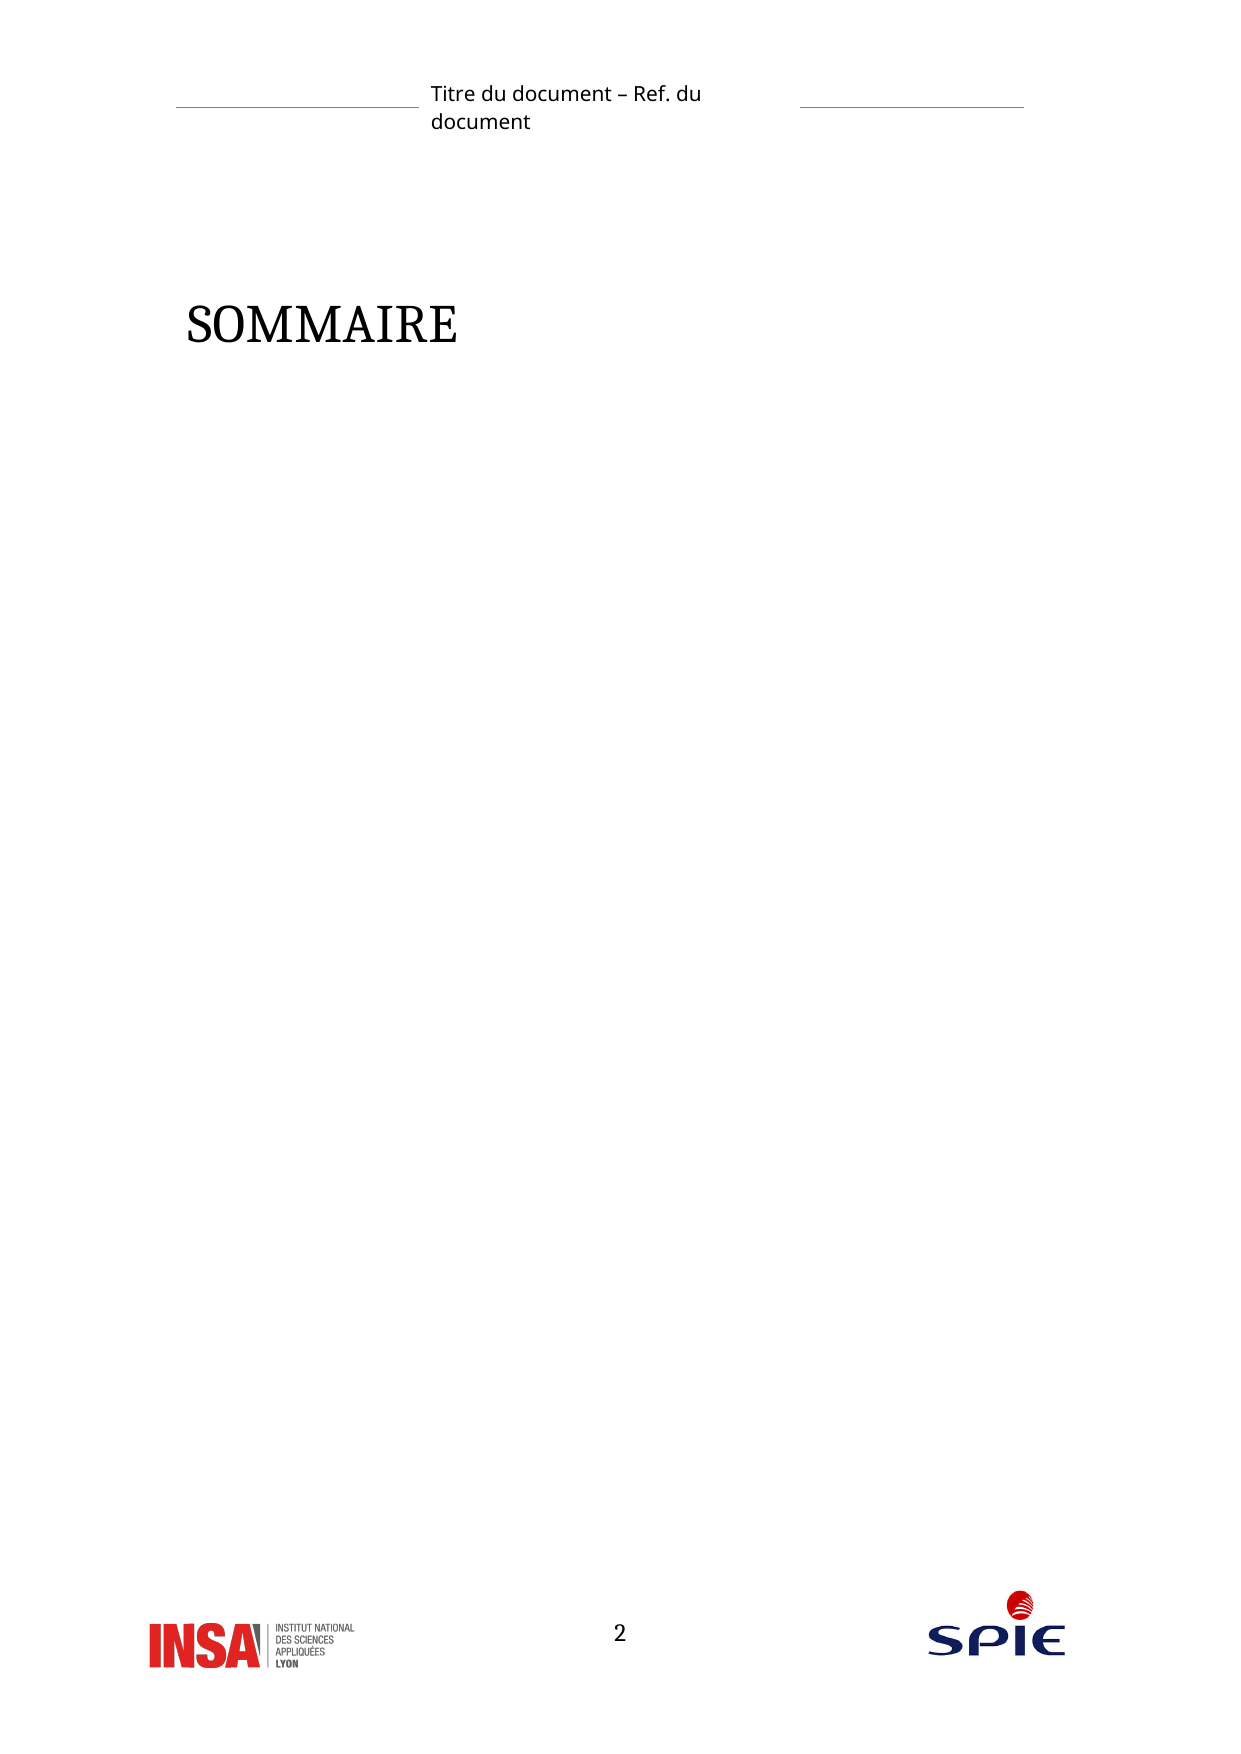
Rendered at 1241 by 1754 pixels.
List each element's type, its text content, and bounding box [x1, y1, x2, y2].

picture [146, 1621, 358, 1670]
picture [915, 1583, 1078, 1670]
text SOMMAIRE [187, 294, 1053, 356]
